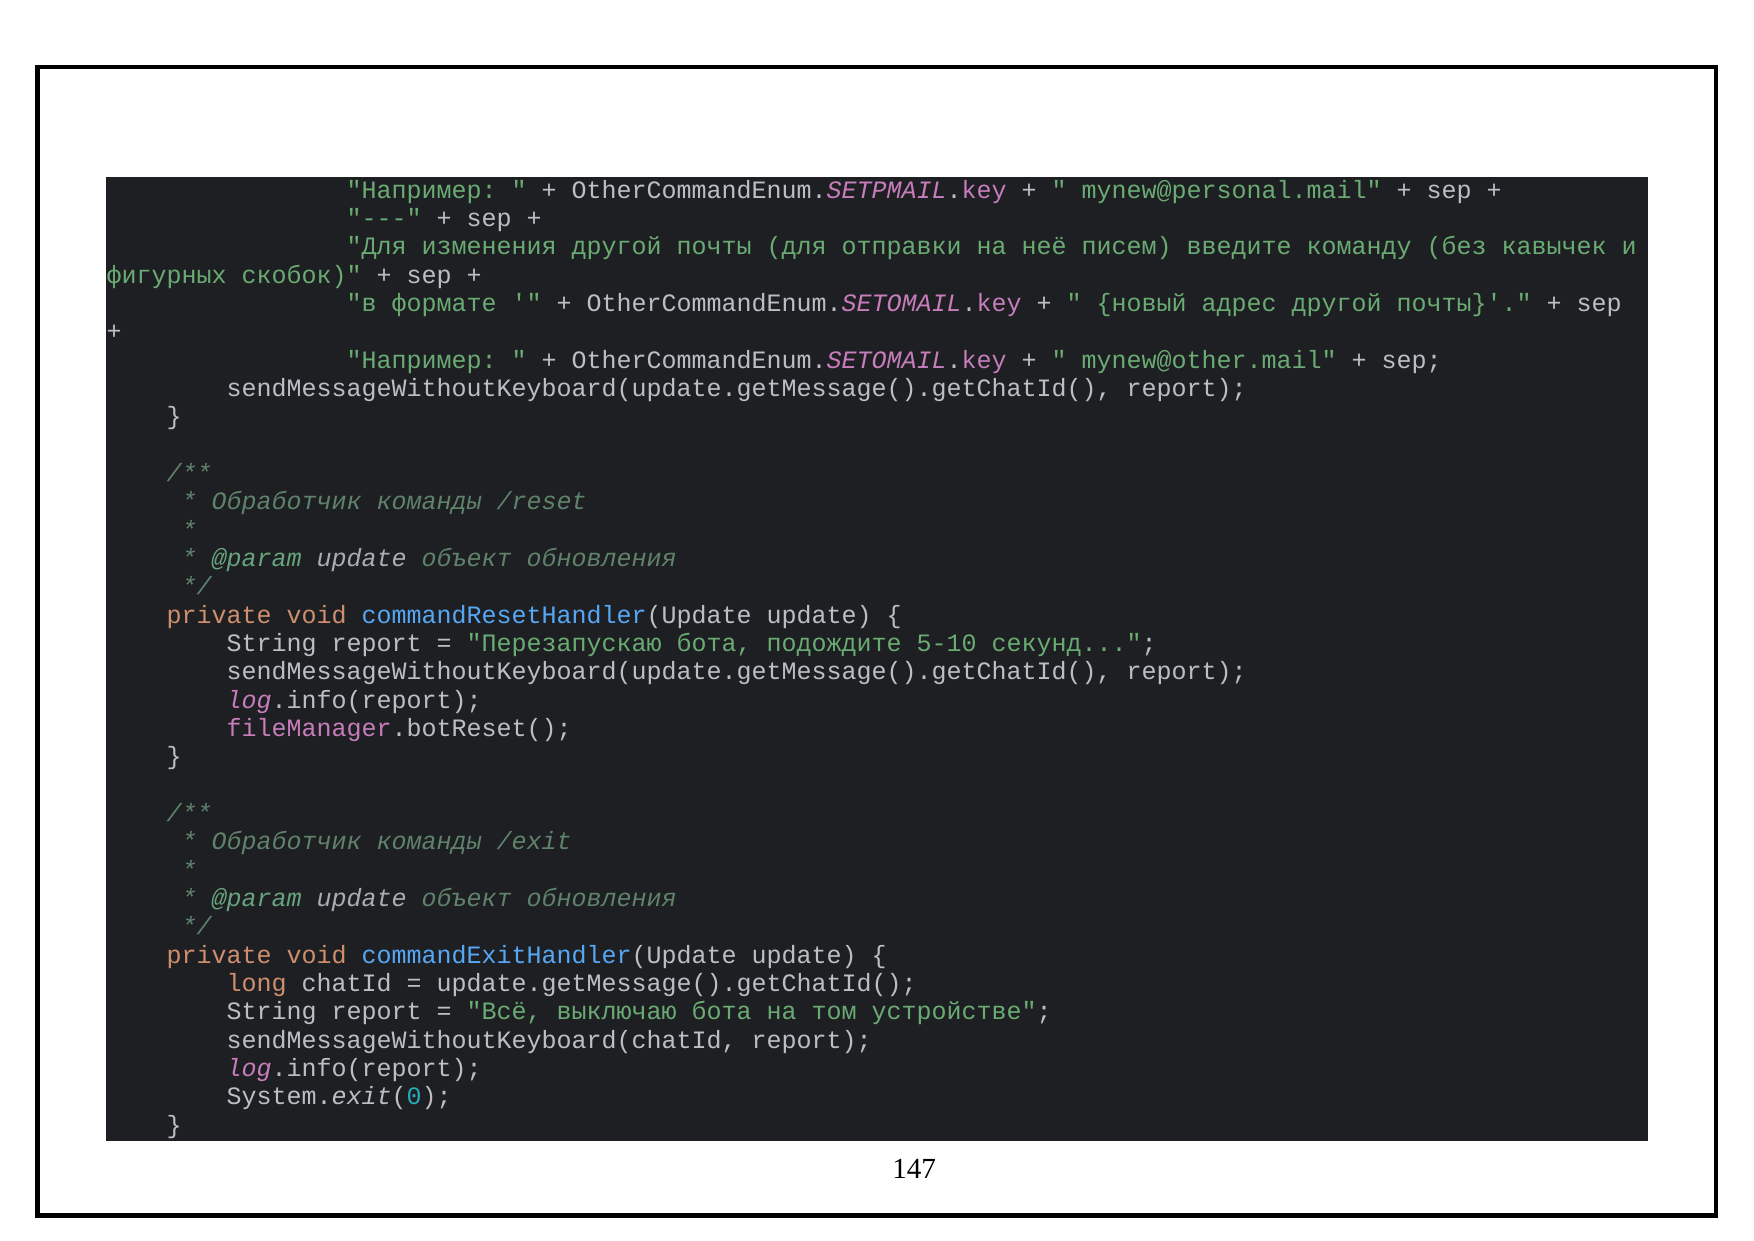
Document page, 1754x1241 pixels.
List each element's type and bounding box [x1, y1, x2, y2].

text [106, 177, 1648, 1141]
